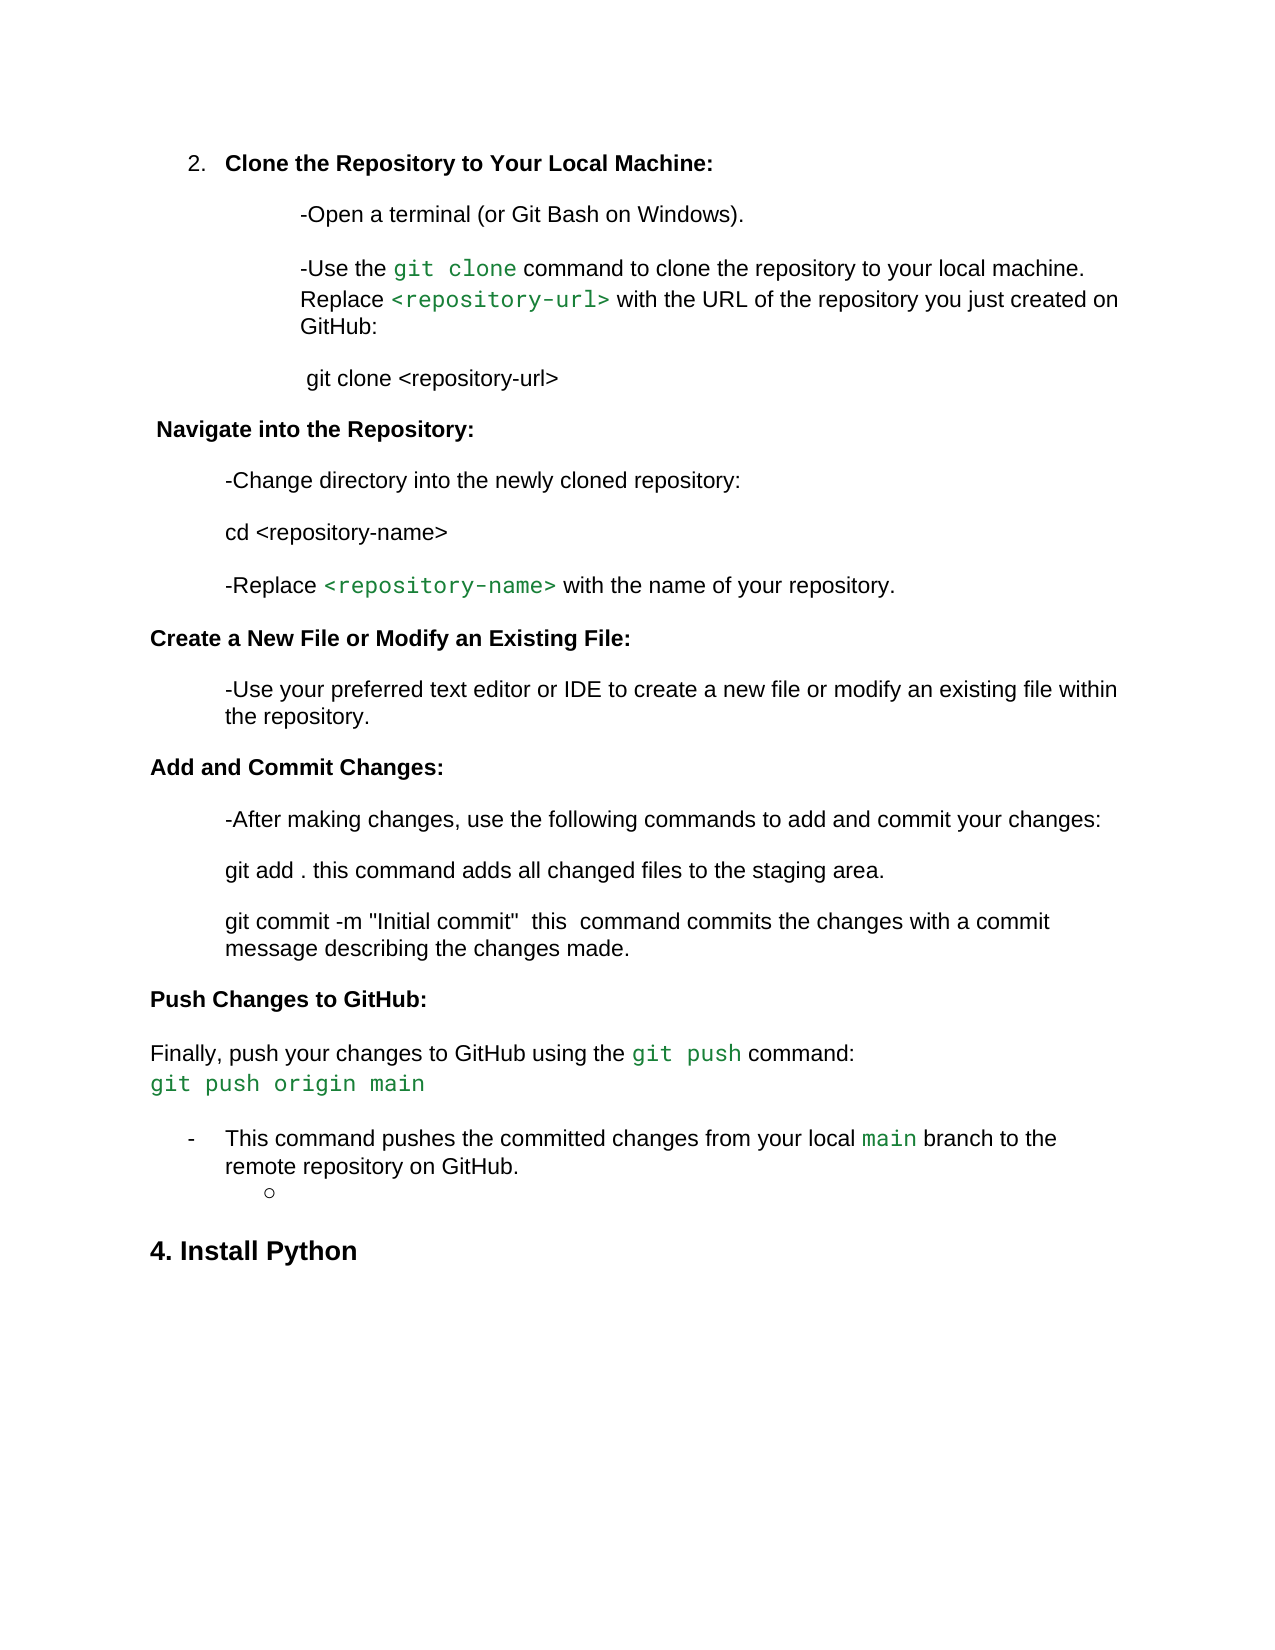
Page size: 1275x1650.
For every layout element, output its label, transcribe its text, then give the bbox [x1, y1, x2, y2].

text git commit -m "Initial commit" this command commits the changes with a commit message describing the changes made. [225, 908, 1125, 961]
text -Open a terminal (or Git Bash on Windows). [300, 201, 1125, 228]
text Push Changes to GitHub: [150, 986, 1125, 1012]
text -After making changes, use the following commands to add and commit your changes: [225, 806, 1125, 832]
text -Use your preferred text editor or IDE to create a new file or modify an existing file within the repository. [225, 676, 1125, 729]
text -Replace <repository-name> with the name of your repository. [225, 570, 1125, 600]
text -Use the git clone command to clone the repository to your local machine. Replace <repository-url> with the URL of the repository you just created on GitHub: [300, 253, 1125, 339]
text Finally, push your changes to GitHub using the git push command: git push origin main [150, 1037, 1125, 1098]
list This command pushes the committed changes from your local main branch to the remote repository on GitHub. [187, 1123, 1125, 1179]
text cd <repository-name> [225, 518, 1125, 545]
text Create a New File or Modify an Existing File: [150, 625, 1125, 651]
text git clone <repository-url> [300, 364, 1125, 391]
list Clone the Repository to Your Local Machine: [187, 150, 1125, 176]
text git add . this command adds all changed files to the staging area. [225, 857, 1125, 883]
text Navigate into the Repository: [150, 416, 1125, 442]
subtitle 4. Install Python [150, 1235, 1125, 1266]
text -Change directory into the newly cloned repository: [225, 467, 1125, 493]
text Add and Commit Changes: [150, 754, 1125, 781]
